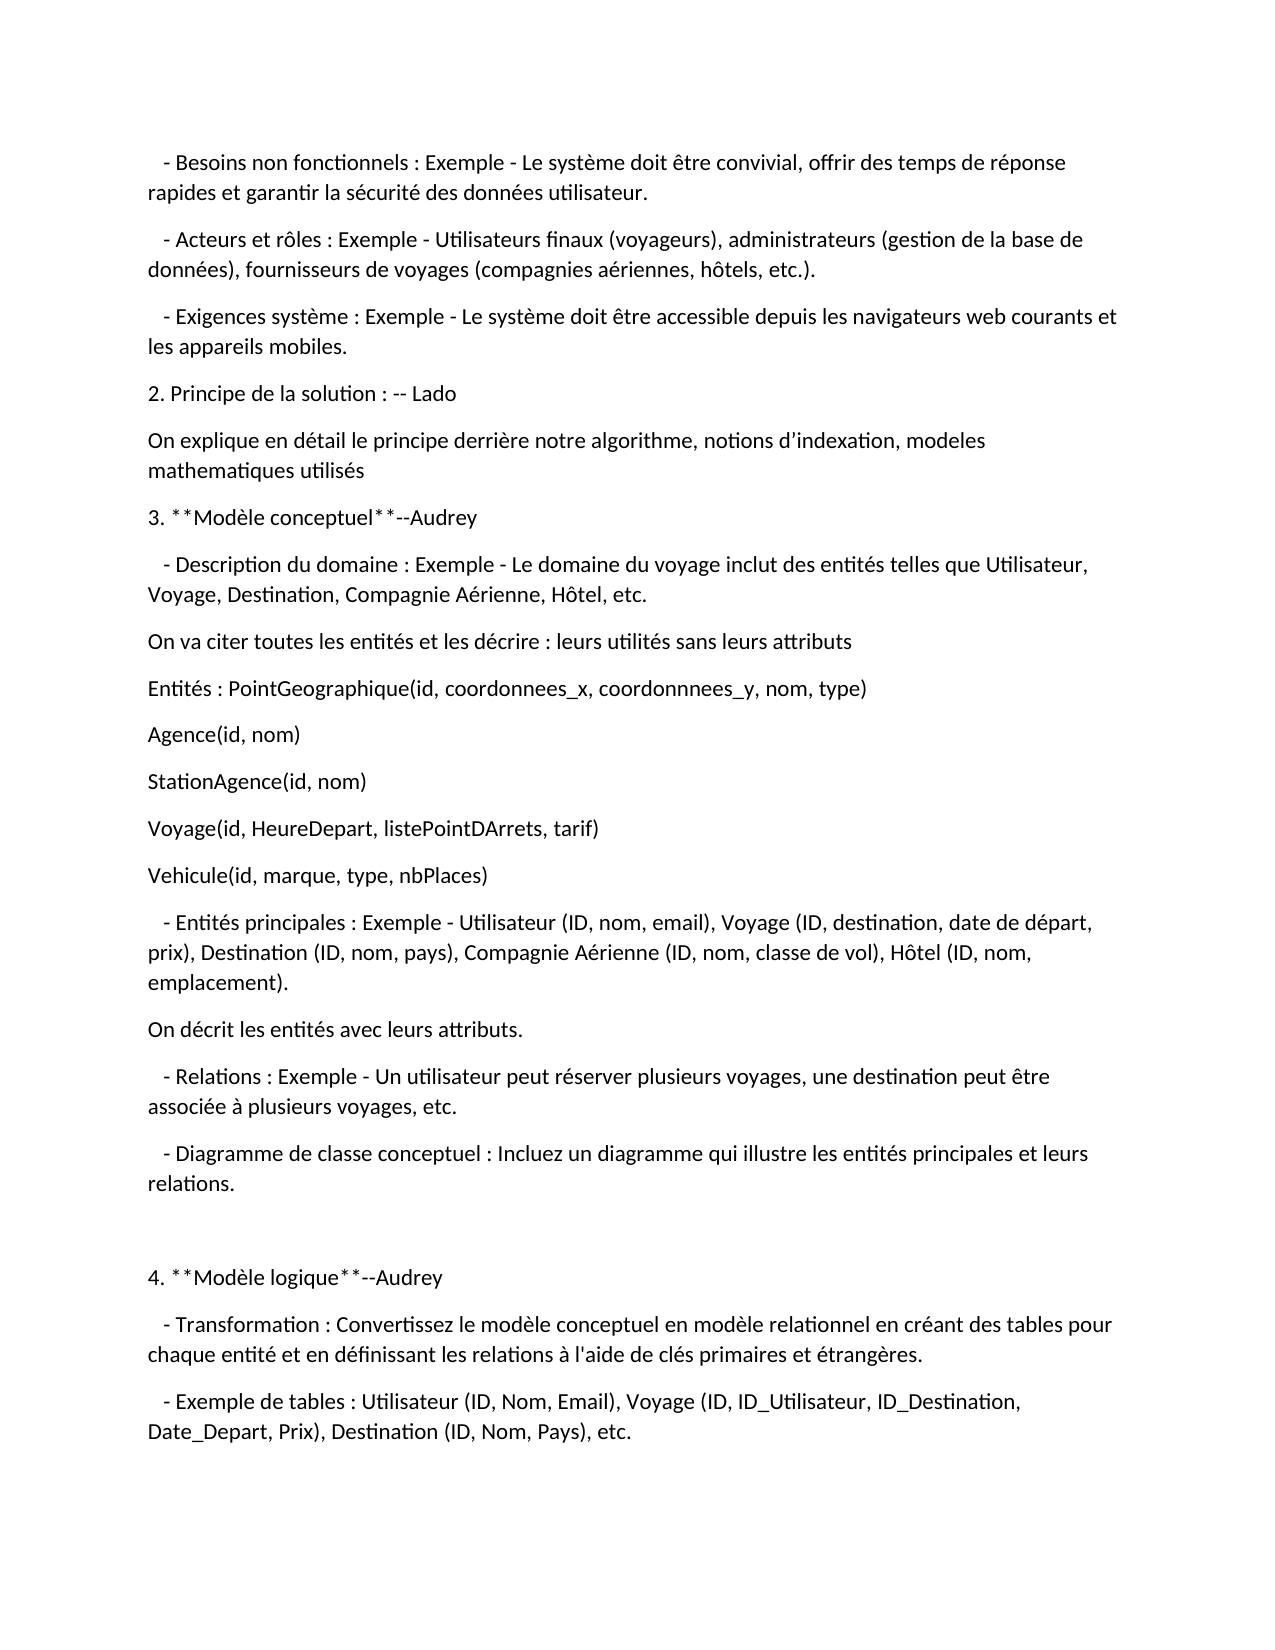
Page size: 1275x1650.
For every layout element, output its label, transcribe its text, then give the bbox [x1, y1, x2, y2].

text Agence(id, nom) [148, 721, 1127, 748]
text StationAgence(id, nom) [148, 767, 1127, 795]
text - Relations : Exemple - Un utilisateur peut réserver plusieurs voyages, une destination peut être associée à plusieurs voyages, etc. [148, 1062, 1127, 1120]
text 4. **Modèle logique**--Audrey [148, 1263, 1127, 1291]
text Vehicule(id, marque, type, nbPlaces) [148, 861, 1127, 889]
text On va citer toutes les entités et les décrire : leurs utilités sans leurs attributs [148, 627, 1127, 655]
text Entités : PointGeographique(id, coordonnees_x, coordonnnees_y, nom, type) [148, 674, 1127, 702]
text - Acteurs et rôles : Exemple - Utilisateurs finaux (voyageurs), administrateurs (gestion de la base de données), fournisseurs de voyages (compagnies aériennes, hôtels, etc.). [148, 225, 1127, 283]
text - Transformation : Convertissez le modèle conceptuel en modèle relationnel en créant des tables pour chaque entité et en définissant les relations à l'aide de clés primaires et étrangères. [148, 1310, 1127, 1368]
text - Besoins non fonctionnels : Exemple - Le système doit être convivial, offrir des temps de réponse rapides et garantir la sécurité des données utilisateur. [148, 148, 1127, 206]
text - Diagramme de classe conceptuel : Incluez un diagramme qui illustre les entités principales et leurs relations. [148, 1139, 1127, 1197]
text 2. Principe de la solution : -- Lado [148, 379, 1127, 407]
text - Exigences système : Exemple - Le système doit être accessible depuis les navigateurs web courants et les appareils mobiles. [148, 302, 1127, 360]
text - Description du domaine : Exemple - Le domaine du voyage inclut des entités telles que Utilisateur, Voyage, Destination, Compagnie Aérienne, Hôtel, etc. [148, 550, 1127, 608]
text 3. **Modèle conceptuel**--Audrey [148, 503, 1127, 531]
text On décrit les entités avec leurs attributs. [148, 1015, 1127, 1043]
text Voyage(id, HeureDepart, listePointDArrets, tarif) [148, 814, 1127, 842]
text On explique en détail le principe derrière notre algorithme, notions d’indexation, modeles mathematiques utilisés [148, 426, 1127, 484]
text - Entités principales : Exemple - Utilisateur (ID, nom, email), Voyage (ID, destination, date de départ, prix), Destination (ID, nom, pays), Compagnie Aérienne (ID, nom, classe de vol), Hôtel (ID, nom, emplacement). [148, 908, 1127, 996]
text - Exemple de tables : Utilisateur (ID, Nom, Email), Voyage (ID, ID_Utilisateur, ID_Destination, Date_Depart, Prix), Destination (ID, Nom, Pays), etc. [148, 1387, 1127, 1445]
